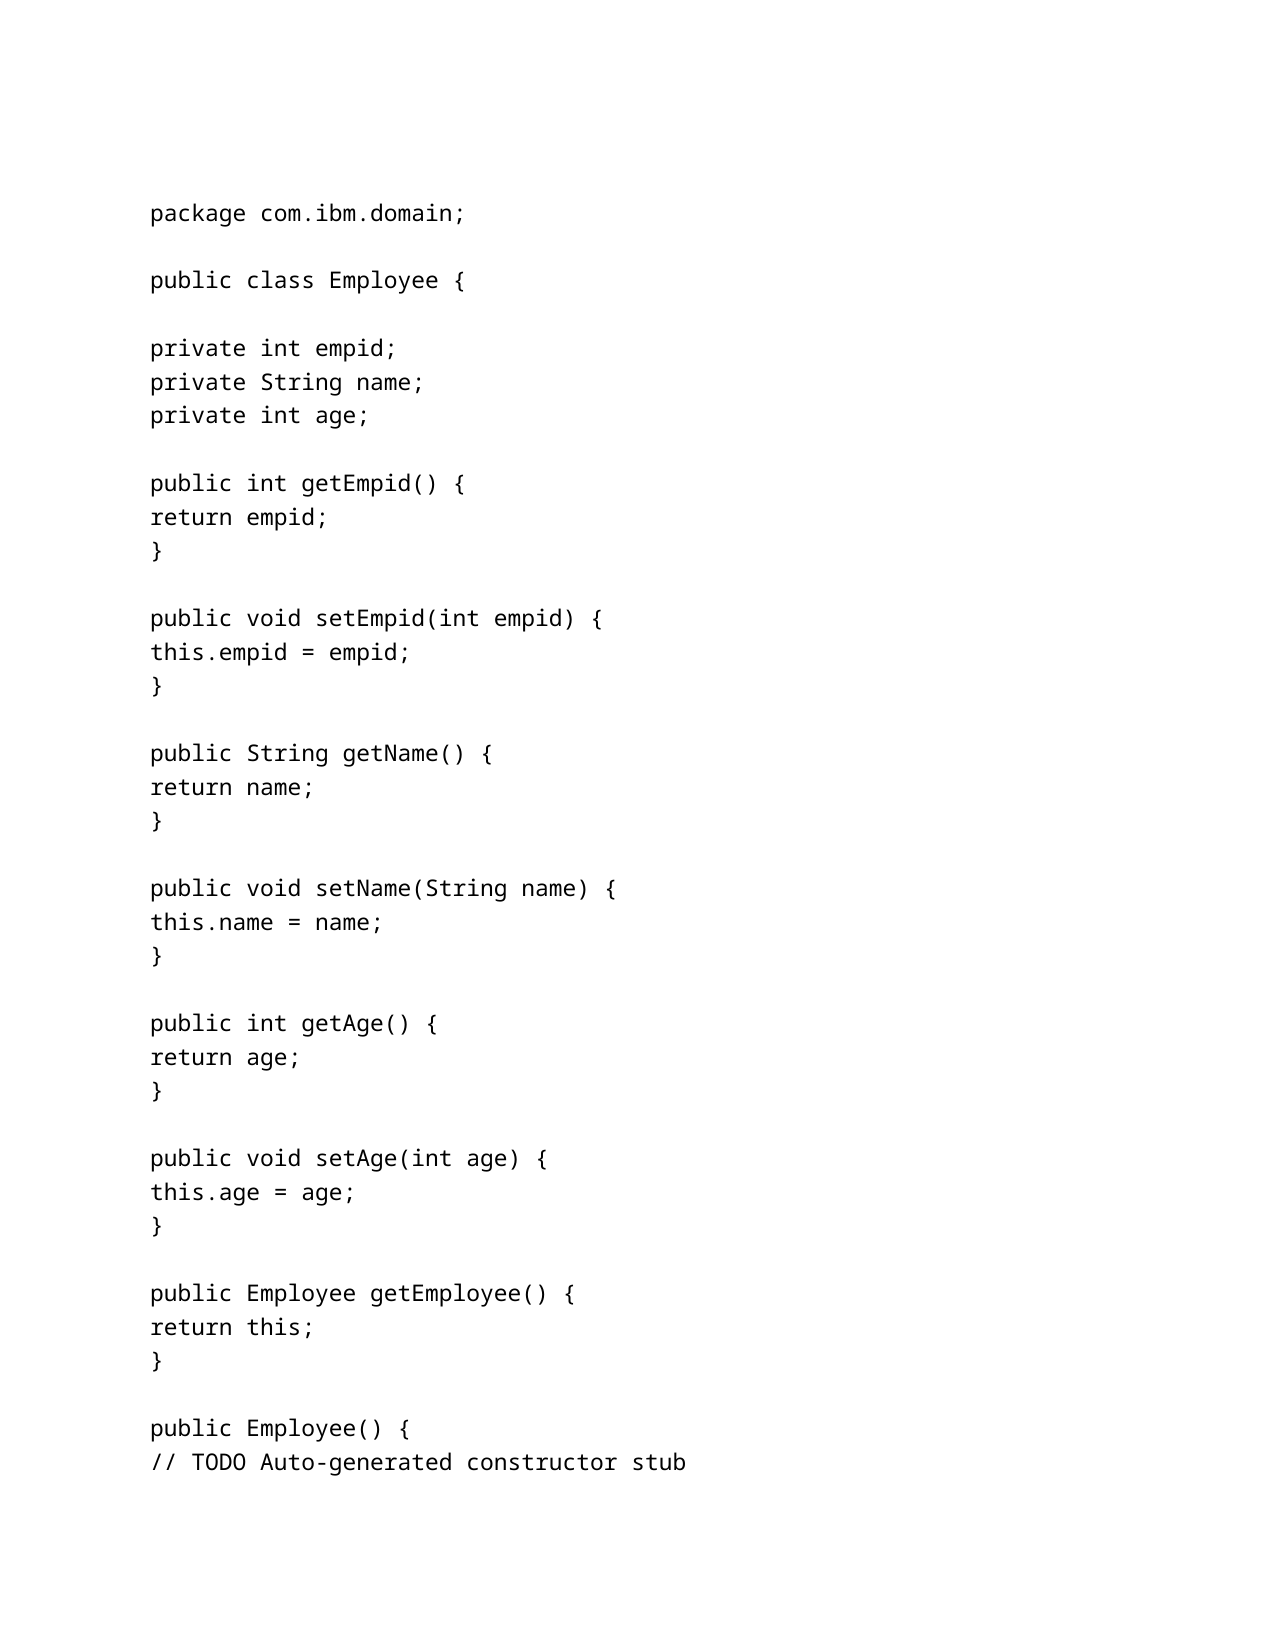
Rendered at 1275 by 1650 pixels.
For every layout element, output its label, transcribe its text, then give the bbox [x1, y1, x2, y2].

text } [150, 939, 1125, 971]
text } [150, 1209, 1125, 1241]
text } [150, 669, 1125, 701]
text } [150, 804, 1125, 836]
text private String name; [150, 366, 1125, 397]
text public Employee getEmployee() { [150, 1277, 1125, 1308]
text public void setName(String name) { [150, 872, 1125, 903]
text return this; [150, 1311, 1125, 1342]
text return name; [150, 771, 1125, 802]
text public Employee() { [150, 1412, 1125, 1443]
text private int empid; [150, 332, 1125, 363]
text this.empid = empid; [150, 636, 1125, 667]
text } [150, 1074, 1125, 1106]
text public int getEmpid() { [150, 467, 1125, 498]
text return empid; [150, 501, 1125, 532]
text } [150, 534, 1125, 566]
text public void setAge(int age) { [150, 1142, 1125, 1173]
text // TODO Auto-generated constructor stub [150, 1446, 1125, 1477]
text return age; [150, 1041, 1125, 1072]
text package com.ibm.domain; [150, 197, 1125, 228]
text public class Employee { [150, 264, 1125, 296]
text this.name = name; [150, 906, 1125, 937]
text public void setEmpid(int empid) { [150, 602, 1125, 633]
text public String getName() { [150, 737, 1125, 768]
text private int age; [150, 399, 1125, 431]
text this.age = age; [150, 1176, 1125, 1207]
text public int getAge() { [150, 1007, 1125, 1038]
text } [150, 1344, 1125, 1376]
